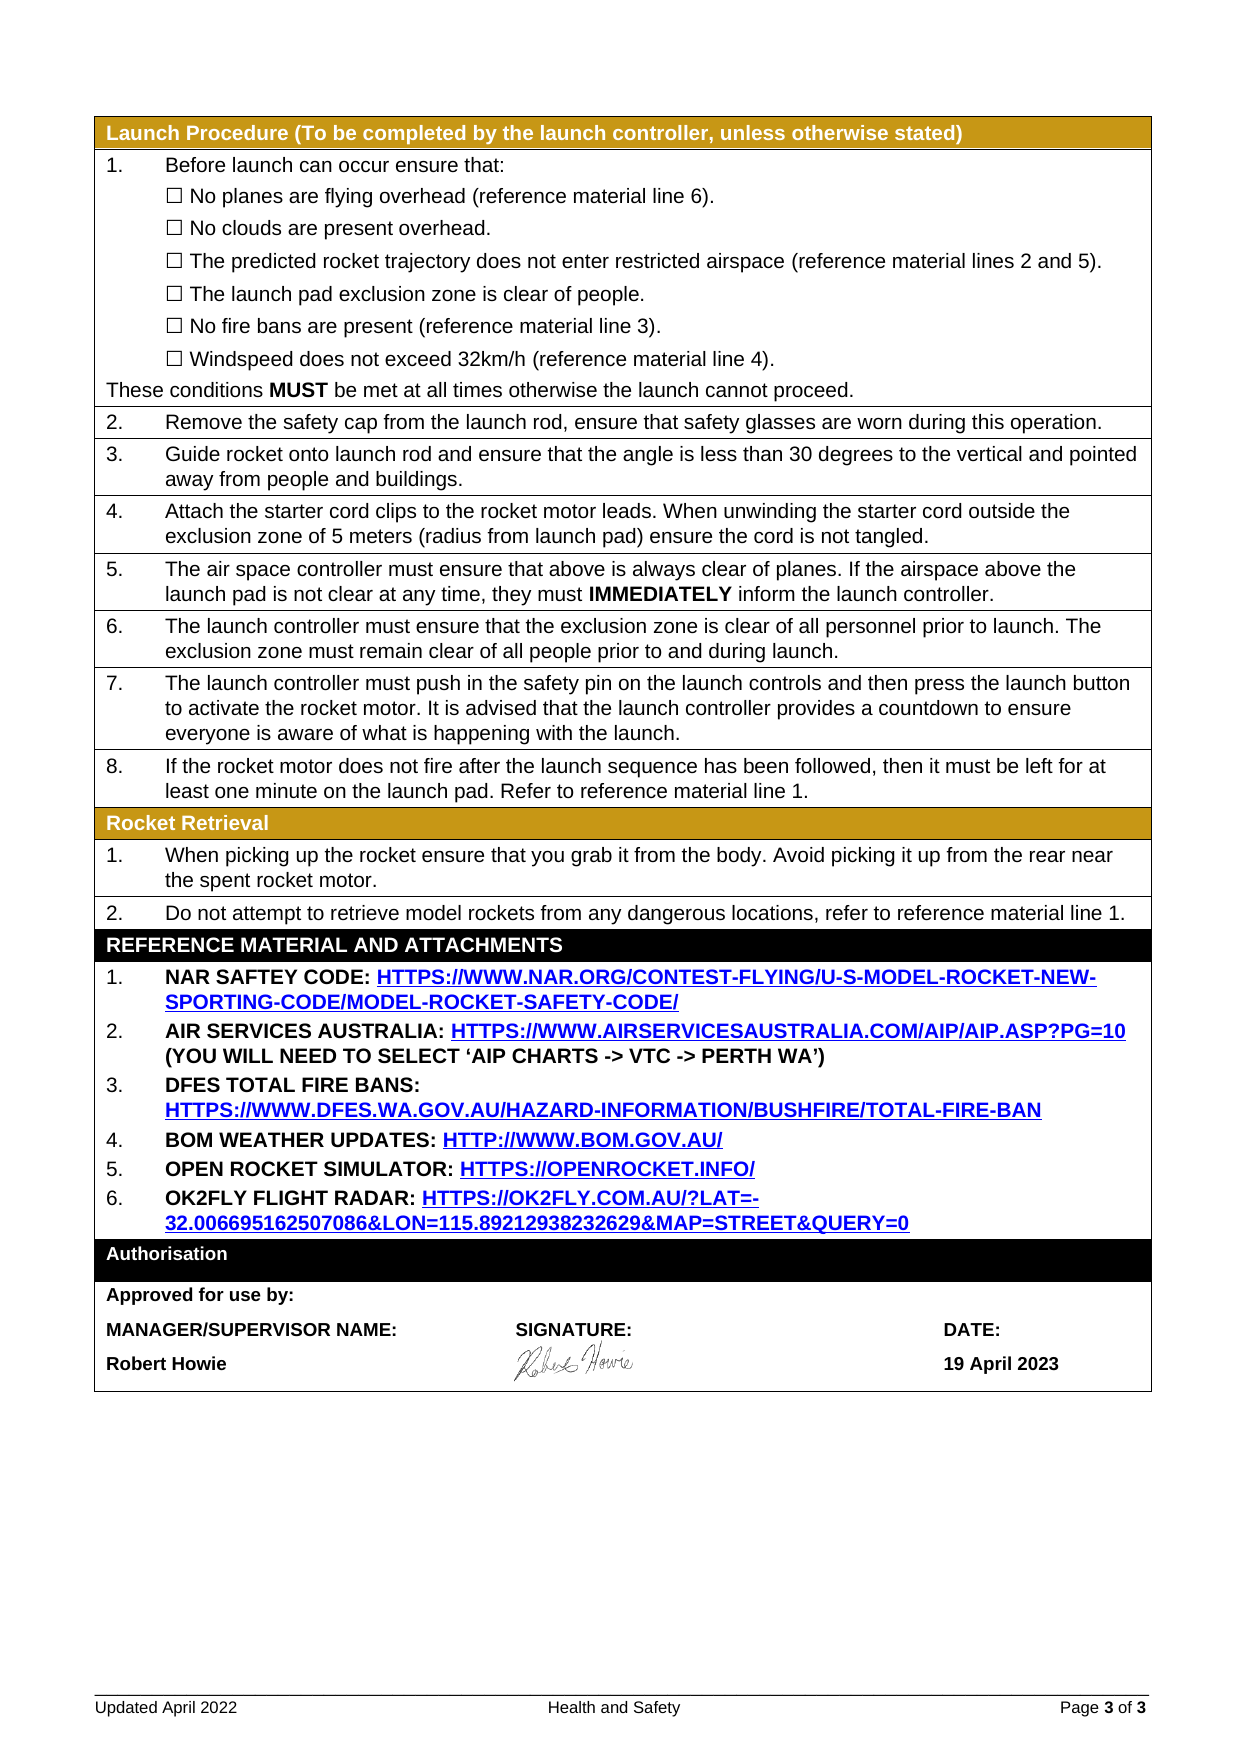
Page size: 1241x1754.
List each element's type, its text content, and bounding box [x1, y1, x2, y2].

table_cell The launch controller must ensure that the exclusion zone is clear of all personnel prior to launch. The exclusion zone must remain clear of all people prior to and during launch. [95, 611, 1151, 667]
table_cell The air space controller must ensure that above is always clear of planes. If the airspace above the launch pad is not clear at any time, they must IMMEDIATELY inform the launch controller. [95, 554, 1151, 610]
table_cell Remove the safety cap from the launch rod, ensure that safety glasses are worn during this operation. [95, 407, 1151, 438]
picture [512, 1338, 634, 1382]
table_cell Attach the starter cord clips to the rocket motor leads. When unwinding the starter cord outside the exclusion zone of 5 meters (radius from launch pad) ensure the cord is not tangled. [95, 496, 1151, 552]
table_cell When picking up the rocket ensure that you grab it from the body. Avoid picking it up from the rear near the spent rocket motor. [95, 840, 1151, 896]
table_cell Guide rocket onto launch rod and ensure that the angle is less than 30 degrees to the vertical and pointed away from people and buildings. [95, 439, 1151, 495]
table_cell The launch controller must push in the safety pin on the launch controls and then press the launch button to activate the rocket motor. It is advised that the launch controller provides a countdown to ensure everyone is aware of what is happening with the launch. [95, 668, 1151, 749]
table_cell Reference Material and Attachments [95, 930, 1151, 961]
table_cell Launch Procedure (To be completed by the launch controller, unless otherwise stated) [95, 117, 1151, 148]
table_cell Before launch can occur ensure that: No planes are flying overhead (reference material line 6). No clouds are present overhead. The predicted rocket trajectory does not enter restricted airspace (reference material lines 2 and 5). The launch pad exclusion zone is clear of people. No fire bans are present (reference material line 3). Windspeed does not exceed 32km/h (reference material line 4). These conditions MUST be met at all times otherwise the launch cannot proceed. [95, 150, 1151, 406]
table_cell NAR Saftey Code: https://www.nar.org/contest-flying/u-s-model-rocket-new-sporting-code/model-rocket-safety-code/ Air Services Australia: https://www.airservicesaustralia.com/aip/aip.asp?pg=10 (you will need to select ‘AIP charts -> VTC -> Perth WA’) DFES Total Fire Bans: https://www.dfes.wa.gov.au/hazard-information/bushfire/total-fire-ban BOM Weather Updates: http://www.bom.gov.au/ Open Rocket Simulator: https://openrocket.info/ Ok2Fly Flight Radar: https://ok2fly.com.au/?lat=-32.006695162507086&lon=115.89212938232629&map=street&query=0 [95, 962, 1151, 1239]
table_cell If the rocket motor does not fire after the launch sequence has been followed, then it must be left for at least one minute on the launch pad. Refer to reference material line 1. [95, 750, 1151, 807]
table_cell Rocket Retrieval [95, 808, 1151, 839]
table_cell Do not attempt to retrieve model rockets from any dangerous locations, refer to reference material line 1. [95, 897, 1151, 928]
table_cell Approved for use by: MANAGER/SUPERVISOR NAME: SIGNATURE: DATE: Robert Howie 19 April 2023 [95, 1282, 1151, 1391]
table_cell Authorisation [95, 1241, 1151, 1281]
